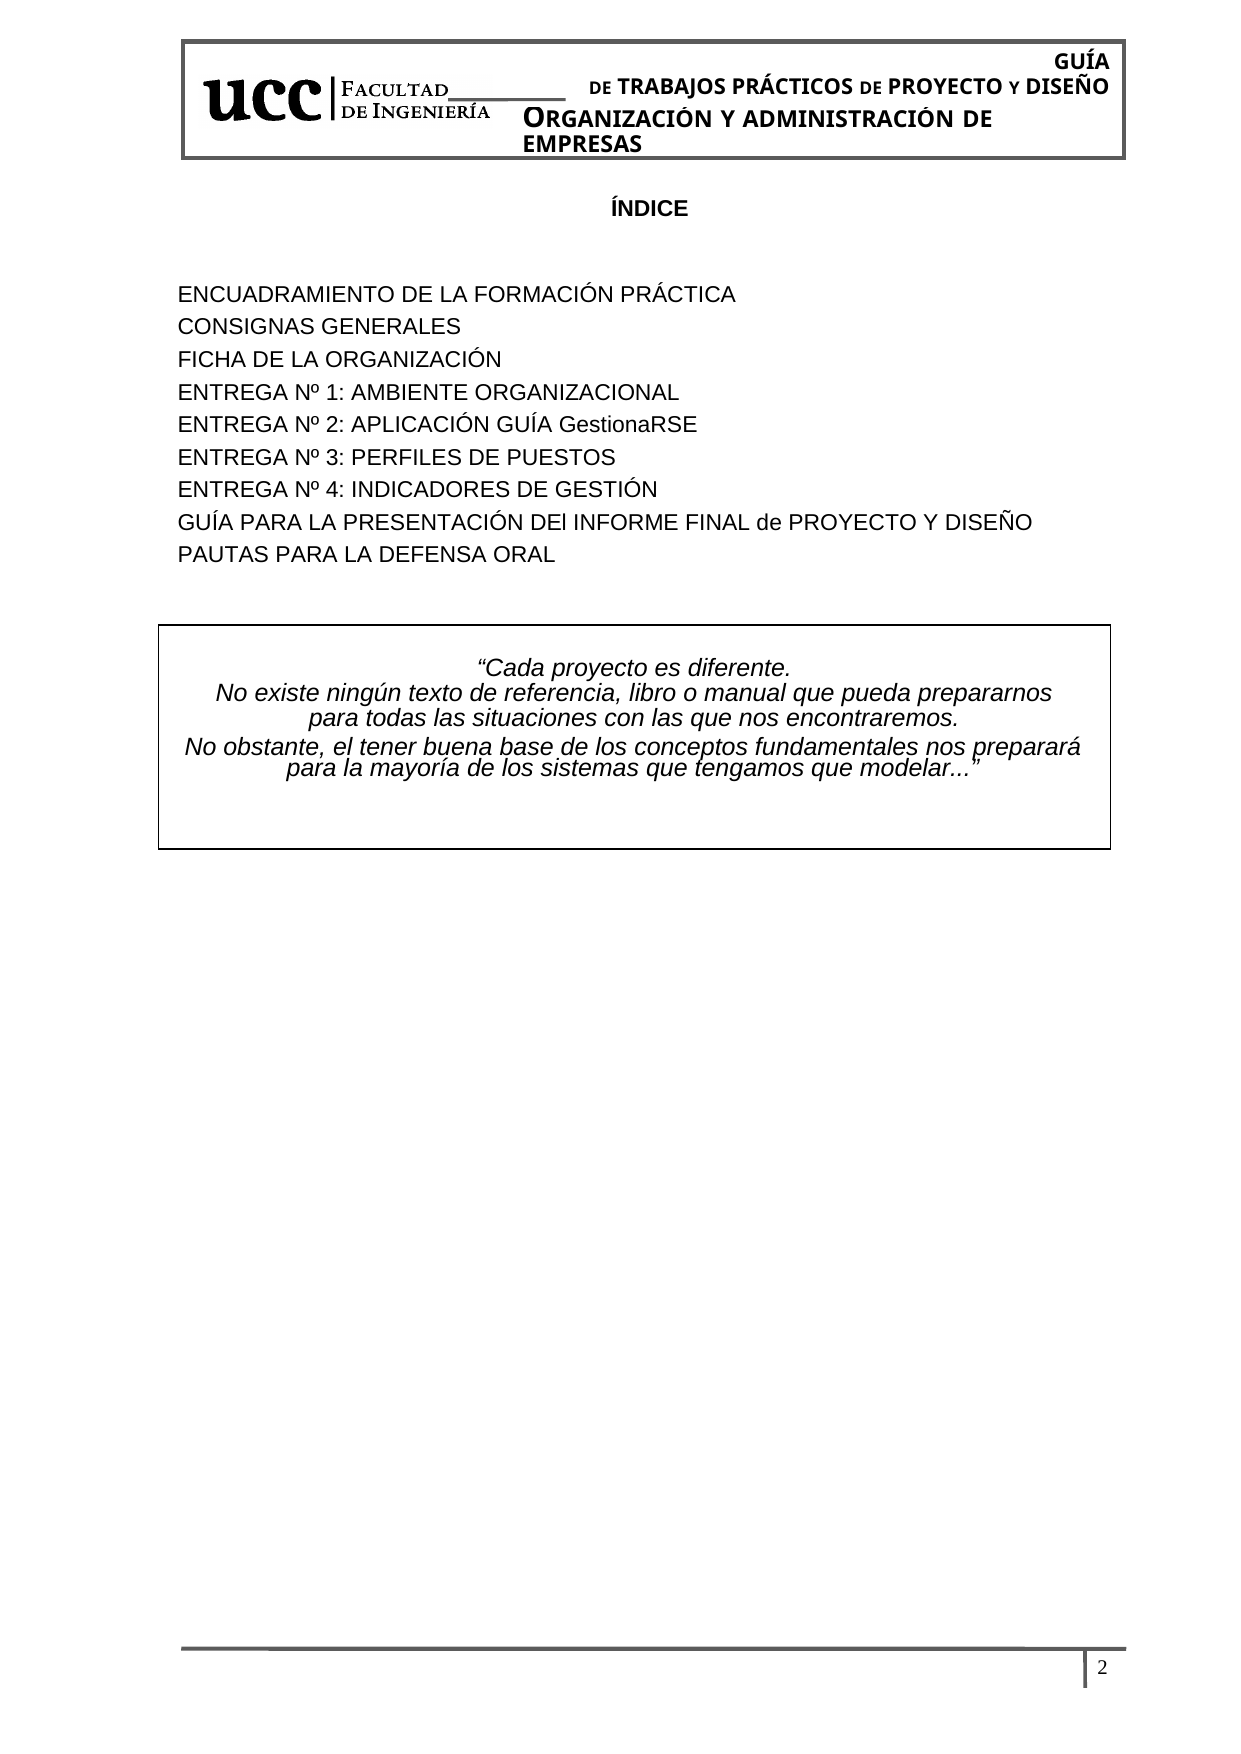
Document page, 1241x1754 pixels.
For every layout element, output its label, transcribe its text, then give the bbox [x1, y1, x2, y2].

text ÍNDICE [177, 195, 1122, 222]
picture [198, 74, 493, 129]
